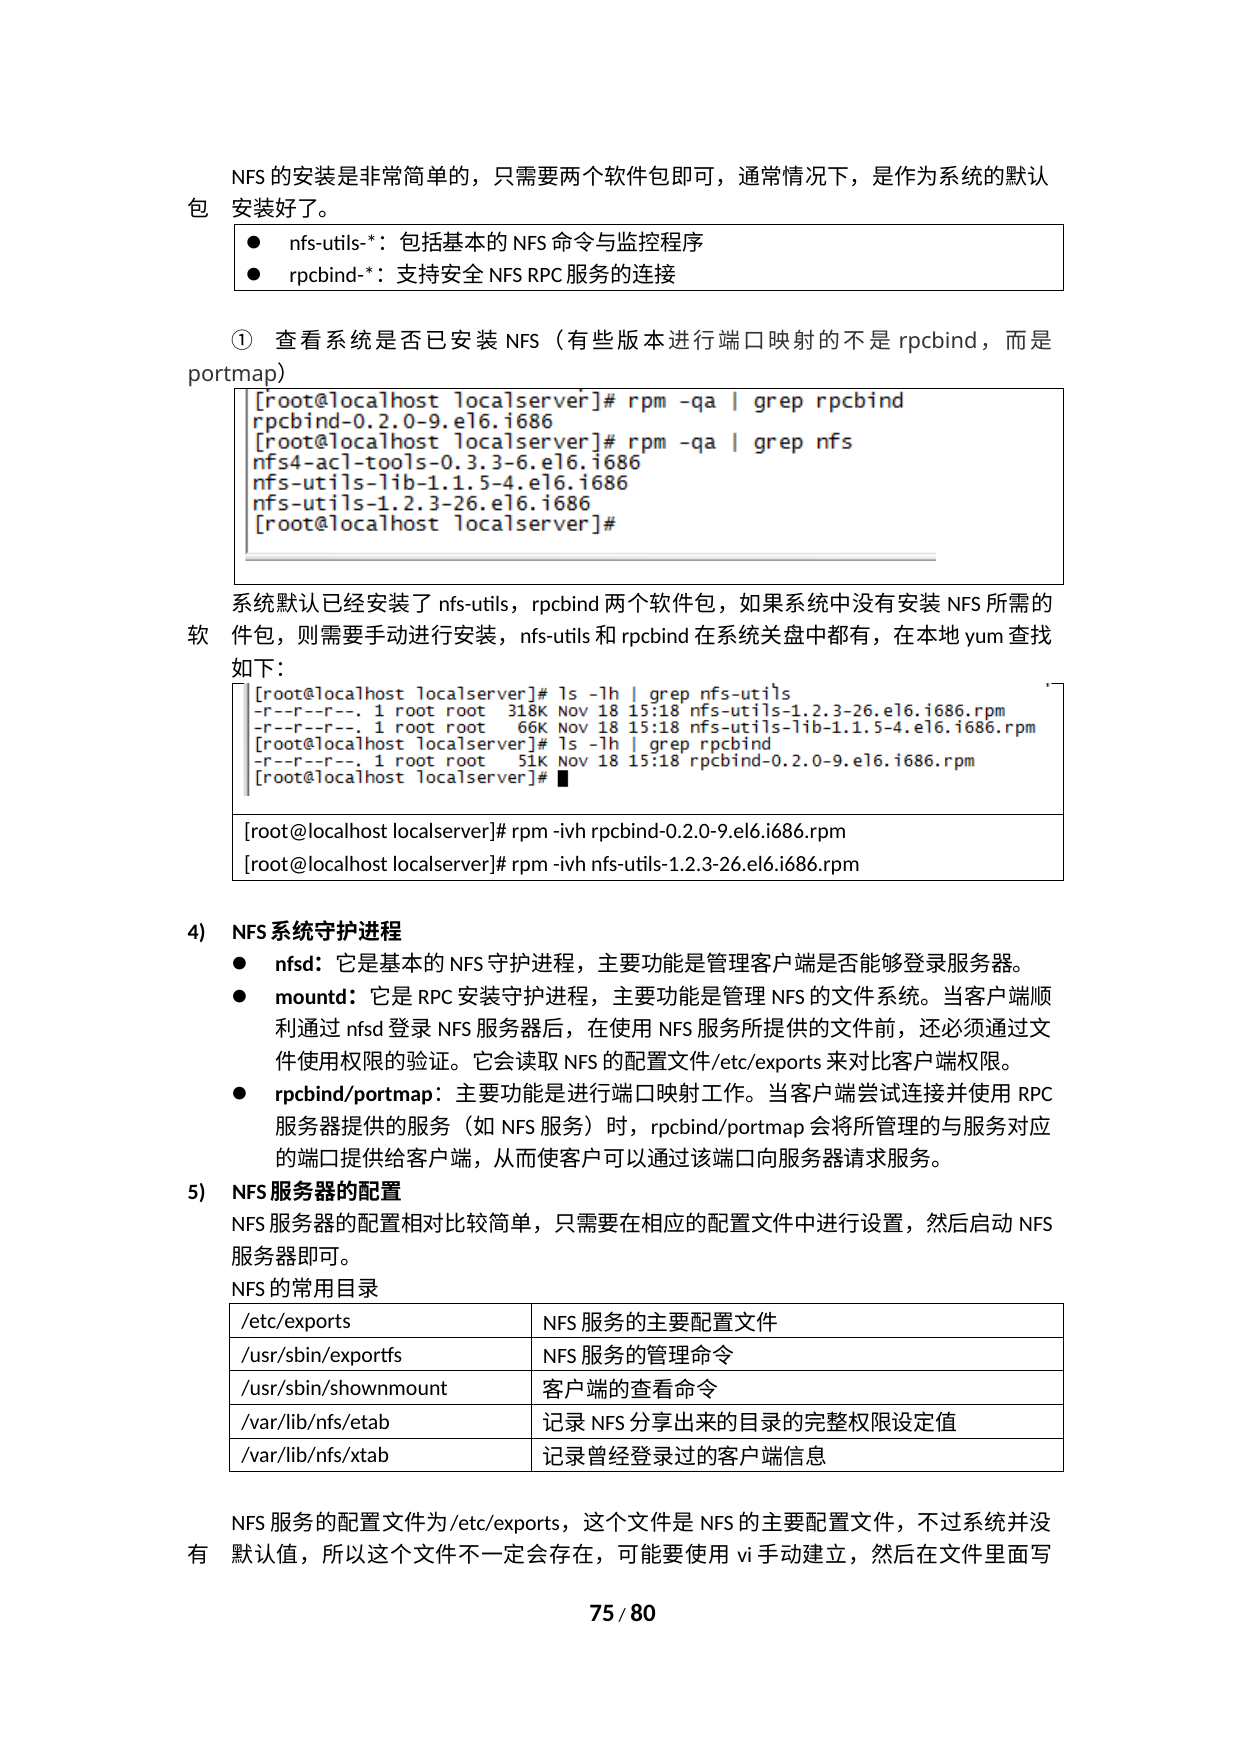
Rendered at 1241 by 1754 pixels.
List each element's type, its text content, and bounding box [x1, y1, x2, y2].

table_cell 记录NFS分享出来的目录的完整权限设定值 [532, 1405, 1063, 1437]
table_header NFS服务的主要配置文件 [532, 1304, 1063, 1337]
table_header /etc/exports [230, 1304, 531, 1337]
picture [243, 683, 1052, 796]
table_cell NFS服务的管理命令 [532, 1338, 1063, 1370]
table_cell /var/lib/nfs/xtab [230, 1439, 531, 1471]
list nfsd：它是基本的NFS守护进程，主要功能是管理客户端是否能够登录服务器。 [231, 946, 1053, 978]
list NFS服务器的配置 [187, 1173, 1053, 1206]
table_header [233, 684, 1063, 814]
text 系统默认已经安装了nfs-utils，rpcbind两个软件包，如果系统中没有安装NFS所需的软 件包，则需要手动进行安装，nfs-utils和rpcbind在系统关盘中都有，在本地yum查找 如下： [187, 585, 1053, 683]
table_cell [root@localhost localserver]# rpm -ivh rpcbind-0.2.0-9.el6.i686.rpm [root@localhost localserver]# rpm -ivh nfs-utils-1.2.3-26.el6.i686.rpm [233, 815, 1063, 880]
table_cell /var/lib/nfs/etab [230, 1405, 531, 1437]
text NFS服务器的配置相对比较简单，只需要在相应的配置文件中进行设置，然后启动NFS 服务器即可。 [187, 1206, 1053, 1271]
list rpcbind/portmap：主要功能是进行端口映射工作。当客户端尝试连接并使用RPC服务器提供的服务（如NFS服务）时，rpcbind/portmap会将所管理的与服务对应的端口提供给客户端，从而使客户可以通过该端口向服务器请求服务。 [231, 1076, 1053, 1173]
list mountd：它是RPC安装守护进程，主要功能是管理NFS的文件系统。当客户端顺利通过nfsd登录NFS服务器后，在使用NFS服务所提供的文件前，还必须通过文件使用权限的验证。它会读取NFS的配置文件/etc/exports来对比客户端权限。 [231, 978, 1053, 1076]
picture [245, 389, 937, 561]
table_header [235, 389, 1063, 584]
table_cell 记录曾经登录过的客户端信息 [532, 1439, 1063, 1471]
table_cell /usr/sbin/shownmount [230, 1371, 531, 1404]
table_cell 客户端的查看命令 [532, 1371, 1063, 1404]
text NFS服务的配置文件为/etc/exports，这个文件是NFS的主要配置文件，不过系统并没有 默认值，所以这个文件不一定会存在，可能要使用vi手动建立，然后在文件里面写 入配置内容。 [187, 1504, 1053, 1569]
text NFS的安装是非常简单的，只需要两个软件包即可，通常情况下，是作为系统的默认包 安装好了。 [187, 158, 1053, 223]
table_header nfs-utils-*：包括基本的NFS命令与监控程序 rpcbind-*：支持安全NFS RPC服务的连接 [235, 225, 1063, 289]
list 查看系统是否已安装NFS（有些版本进行端口映射的不是rpcbind，而是portmap） [187, 323, 1053, 388]
list NFS系统守护进程 [187, 913, 1053, 946]
text NFS的常用目录 [187, 1271, 1053, 1303]
table_cell /usr/sbin/exportfs [230, 1338, 531, 1370]
